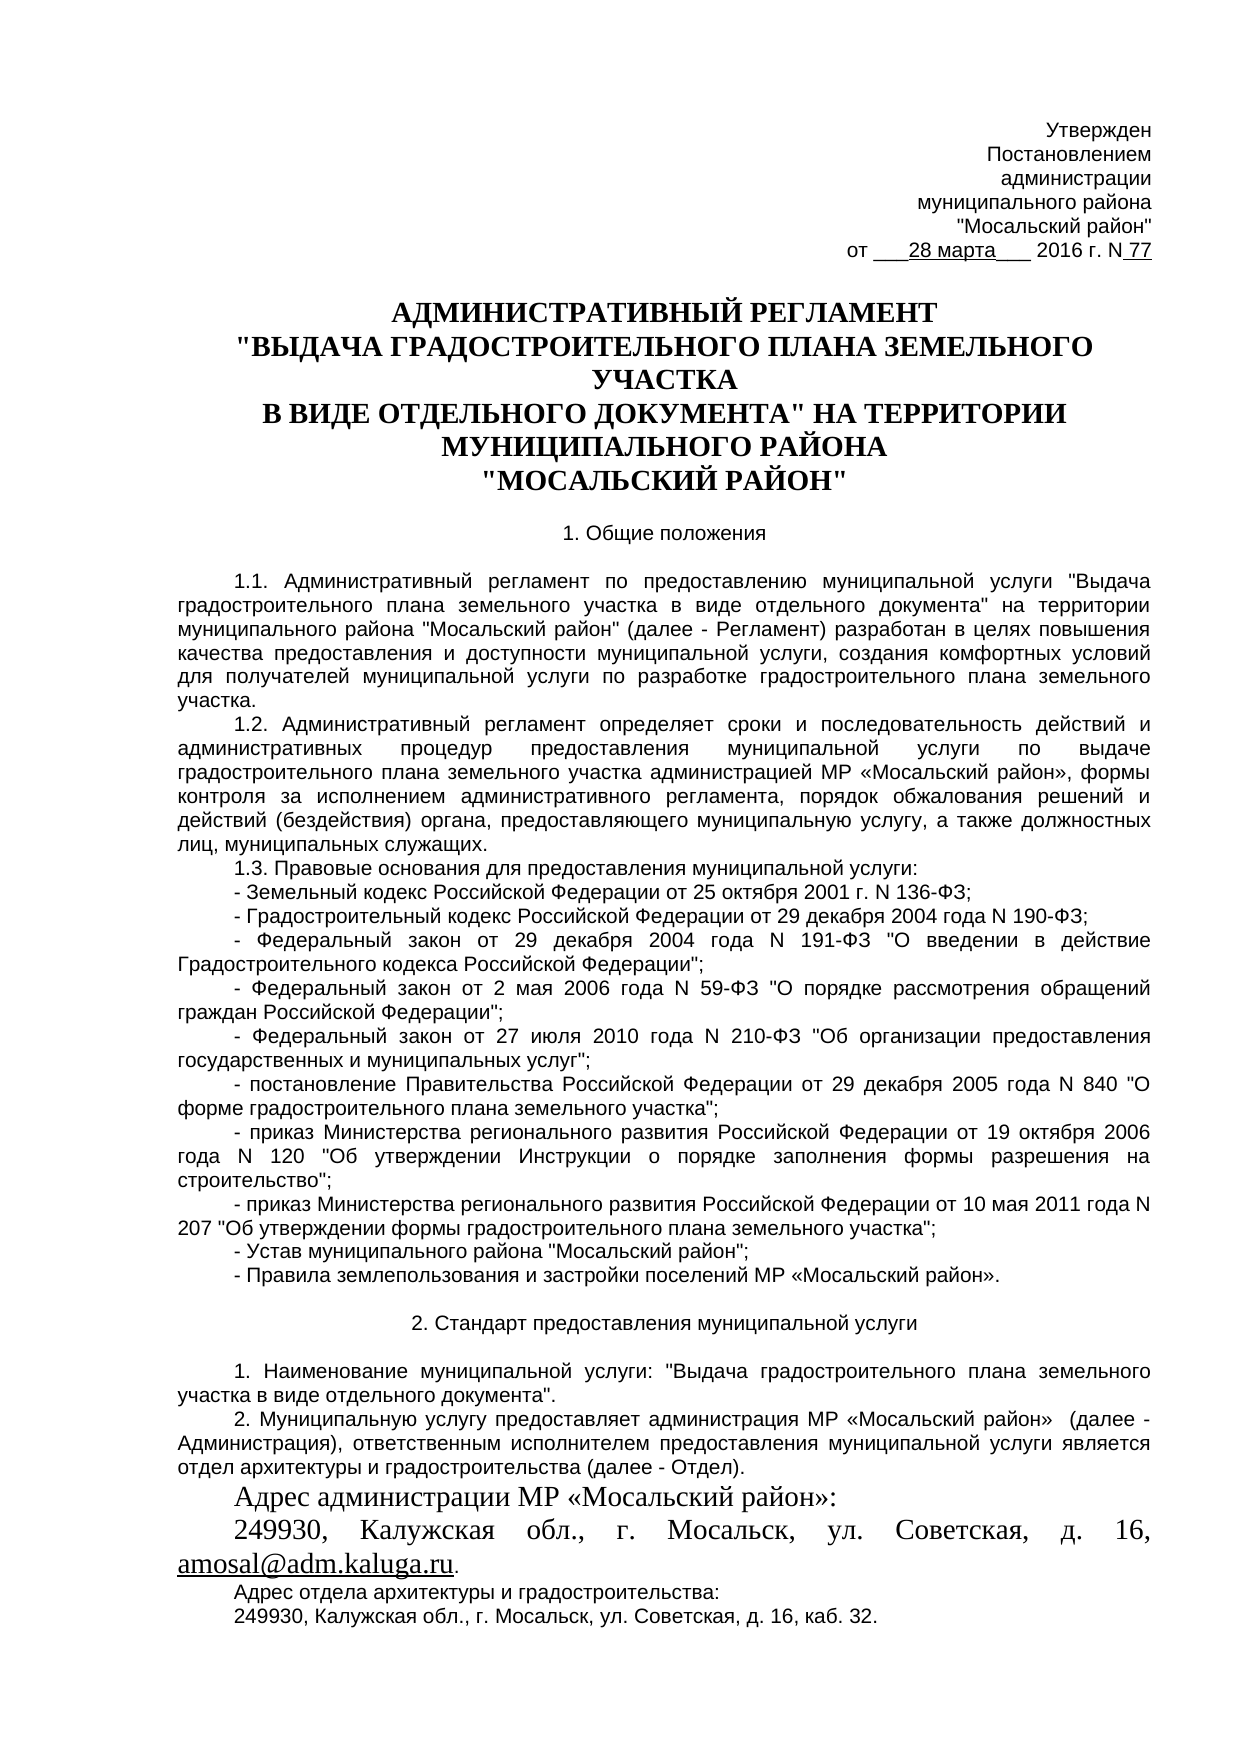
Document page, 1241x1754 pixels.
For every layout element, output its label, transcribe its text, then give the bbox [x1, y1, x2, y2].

text 2. Стандарт предоставления муниципальной услуги [177, 1311, 1152, 1335]
text 249930, Калужская обл., г. Мосальск, ул. Советская, д. 16, аmosal@adm.kaluga.ru. [177, 1512, 1152, 1579]
text "Мосальский район" [177, 214, 1152, 238]
text Утвержден [177, 118, 1152, 142]
text 1.2. Административный регламент определяет сроки и последовательность действий и административных процедур предоставления муниципальной услуги по выдаче градостроительного плана земельного участка администрацией МР «Мосальский район», формы контроля за исполнением административного регламента, порядок обжалования решений и действий (бездействия) органа, предоставляющего муниципальную услугу, а также должностных лиц, муниципальных служащих. [177, 712, 1152, 856]
text - Федеральный закон от 2 мая 2006 года N 59-ФЗ "О порядке рассмотрения обращений граждан Российской Федерации"; [177, 976, 1152, 1024]
text администрации [177, 166, 1152, 190]
text 249930, Калужская обл., г. Мосальск, ул. Советская, д. 16, каб. 32. [177, 1603, 1152, 1627]
text - Градостроительный кодекс Российской Федерации от 29 декабря 2004 года N 190-ФЗ; [177, 904, 1152, 928]
title "МОСАЛЬСКИЙ РАЙОН" [177, 463, 1152, 497]
text 1. Наименование муниципальной услуги: "Выдача градостроительного плана земельного участка в виде отдельного документа". [177, 1359, 1152, 1407]
text 2. Муниципальную услугу предоставляет администрация МР «Мосальский район» (далее - Администрация), ответственным исполнителем предоставления муниципальной услуги является отдел архитектуры и градостроительства (далее - Отдел). [177, 1407, 1152, 1479]
text - Федеральный закон от 29 декабря 2004 года N 191-ФЗ "О введении в действие Градостроительного кодекса Российской Федерации"; [177, 928, 1152, 976]
text муниципального района [177, 190, 1152, 214]
text - постановление Правительства Российской Федерации от 29 декабря 2005 года N 840 "О форме градостроительного плана земельного участка"; [177, 1072, 1152, 1119]
text - Устав муниципального района "Мосальский район"; [177, 1239, 1152, 1263]
text от ___28 марта___ 2016 г. N 77 [177, 238, 1152, 262]
text 1. Общие положения [177, 521, 1152, 544]
text - Земельный кодекс Российской Федерации от 25 октября 2001 г. N 136-ФЗ; [177, 880, 1152, 904]
text - приказ Министерства регионального развития Российской Федерации от 19 октября 2006 года N 120 "Об утверждении Инструкции о порядке заполнения формы разрешения на строительство"; [177, 1119, 1152, 1191]
text Постановлением [177, 142, 1152, 166]
text - Правила землепользования и застройки поселений МР «Мосальский район». [177, 1263, 1152, 1287]
title АДМИНИСТРАТИВНЫЙ РЕГЛАМЕНТ [177, 295, 1152, 329]
text Адрес отдела архитектуры и градостроительства: [177, 1579, 1152, 1603]
text 1.1. Административный регламент по предоставлению муниципальной услуги "Выдача градостроительного плана земельного участка в виде отдельного документа" на территории муниципального района "Мосальский район" (далее - Регламент) разработан в целях повышения качества предоставления и доступности муниципальной услуги, создания комфортных условий для получателей муниципальной услуги по разработке градостроительного плана земельного участка. [177, 568, 1152, 712]
title "ВЫДАЧА ГРАДОСТРОИТЕЛЬНОГО ПЛАНА ЗЕМЕЛЬНОГО УЧАСТКА [177, 329, 1152, 396]
text - приказ Министерства регионального развития Российской Федерации от 10 мая 2011 года N 207 "Об утверждении формы градостроительного плана земельного участка"; [177, 1191, 1152, 1239]
title В ВИДЕ ОТДЕЛЬНОГО ДОКУМЕНТА" НА ТЕРРИТОРИИ МУНИЦИПАЛЬНОГО РАЙОНА [177, 396, 1152, 463]
text - Федеральный закон от 27 июля 2010 года N 210-ФЗ "Об организации предоставления государственных и муниципальных услуг"; [177, 1024, 1152, 1072]
text Адрес администрации МР «Мосальский район»: [177, 1479, 1152, 1512]
text 1.3. Правовые основания для предоставления муниципальной услуги: [177, 856, 1152, 880]
